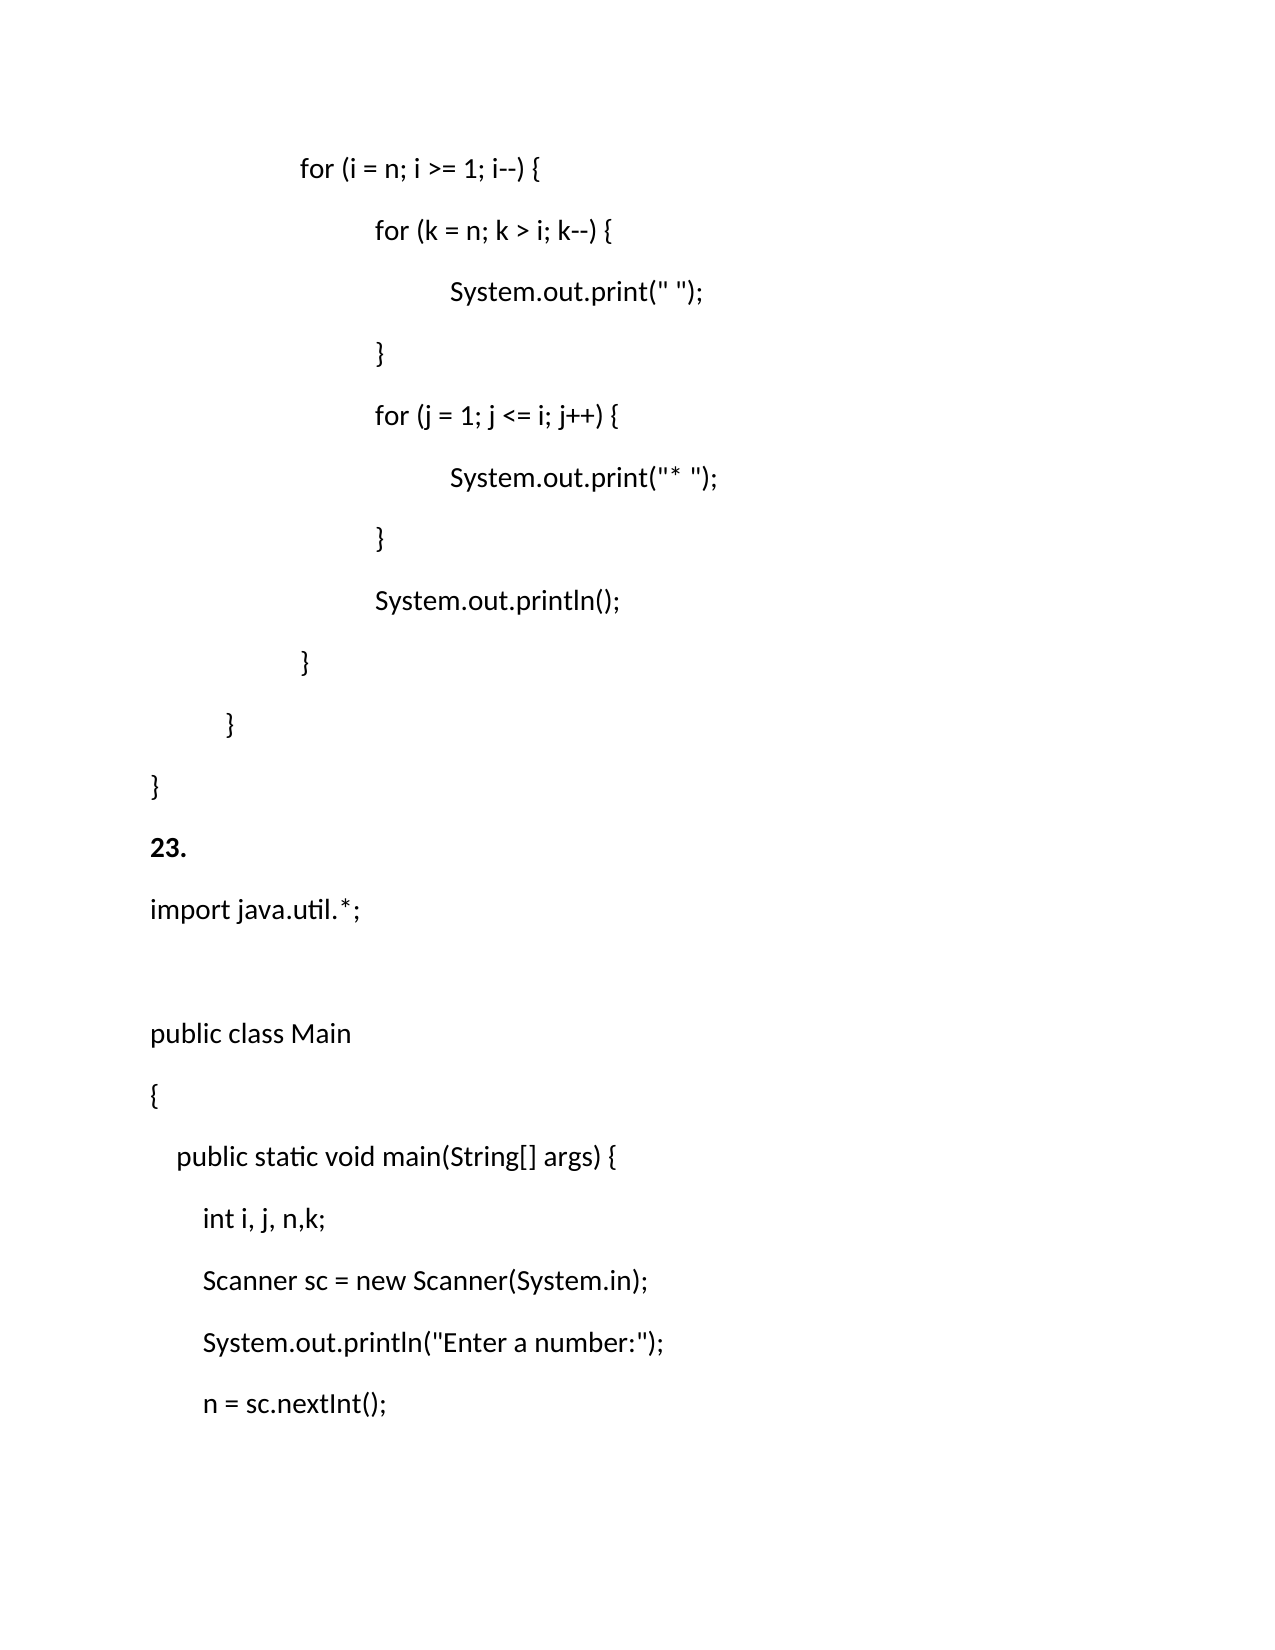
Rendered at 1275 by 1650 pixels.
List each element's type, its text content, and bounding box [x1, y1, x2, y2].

text public class Main [150, 1015, 1125, 1050]
text } [150, 644, 1125, 680]
text 23. [150, 829, 1125, 865]
text for (k = n; k > i; k--) { [150, 212, 1125, 247]
text import java.util.*; [150, 891, 1125, 927]
text } [150, 706, 1125, 742]
text for (i = n; i >= 1; i--) { [150, 150, 1125, 186]
text public static void main(String[] args) { [150, 1138, 1125, 1174]
text for (j = 1; j <= i; j++) { [150, 397, 1125, 433]
text System.out.println("Enter a number:"); [150, 1324, 1125, 1359]
text System.out.println(); [150, 582, 1125, 618]
text } [150, 521, 1125, 556]
text System.out.print("* "); [150, 459, 1125, 494]
text { [150, 1077, 1125, 1112]
text Scanner sc = new Scanner(System.in); [150, 1262, 1125, 1297]
text int i, j, n,k; [150, 1200, 1125, 1236]
text } [150, 335, 1125, 371]
text } [150, 768, 1125, 803]
text n = sc.nextInt(); [150, 1385, 1125, 1421]
text System.out.print(" "); [150, 273, 1125, 309]
